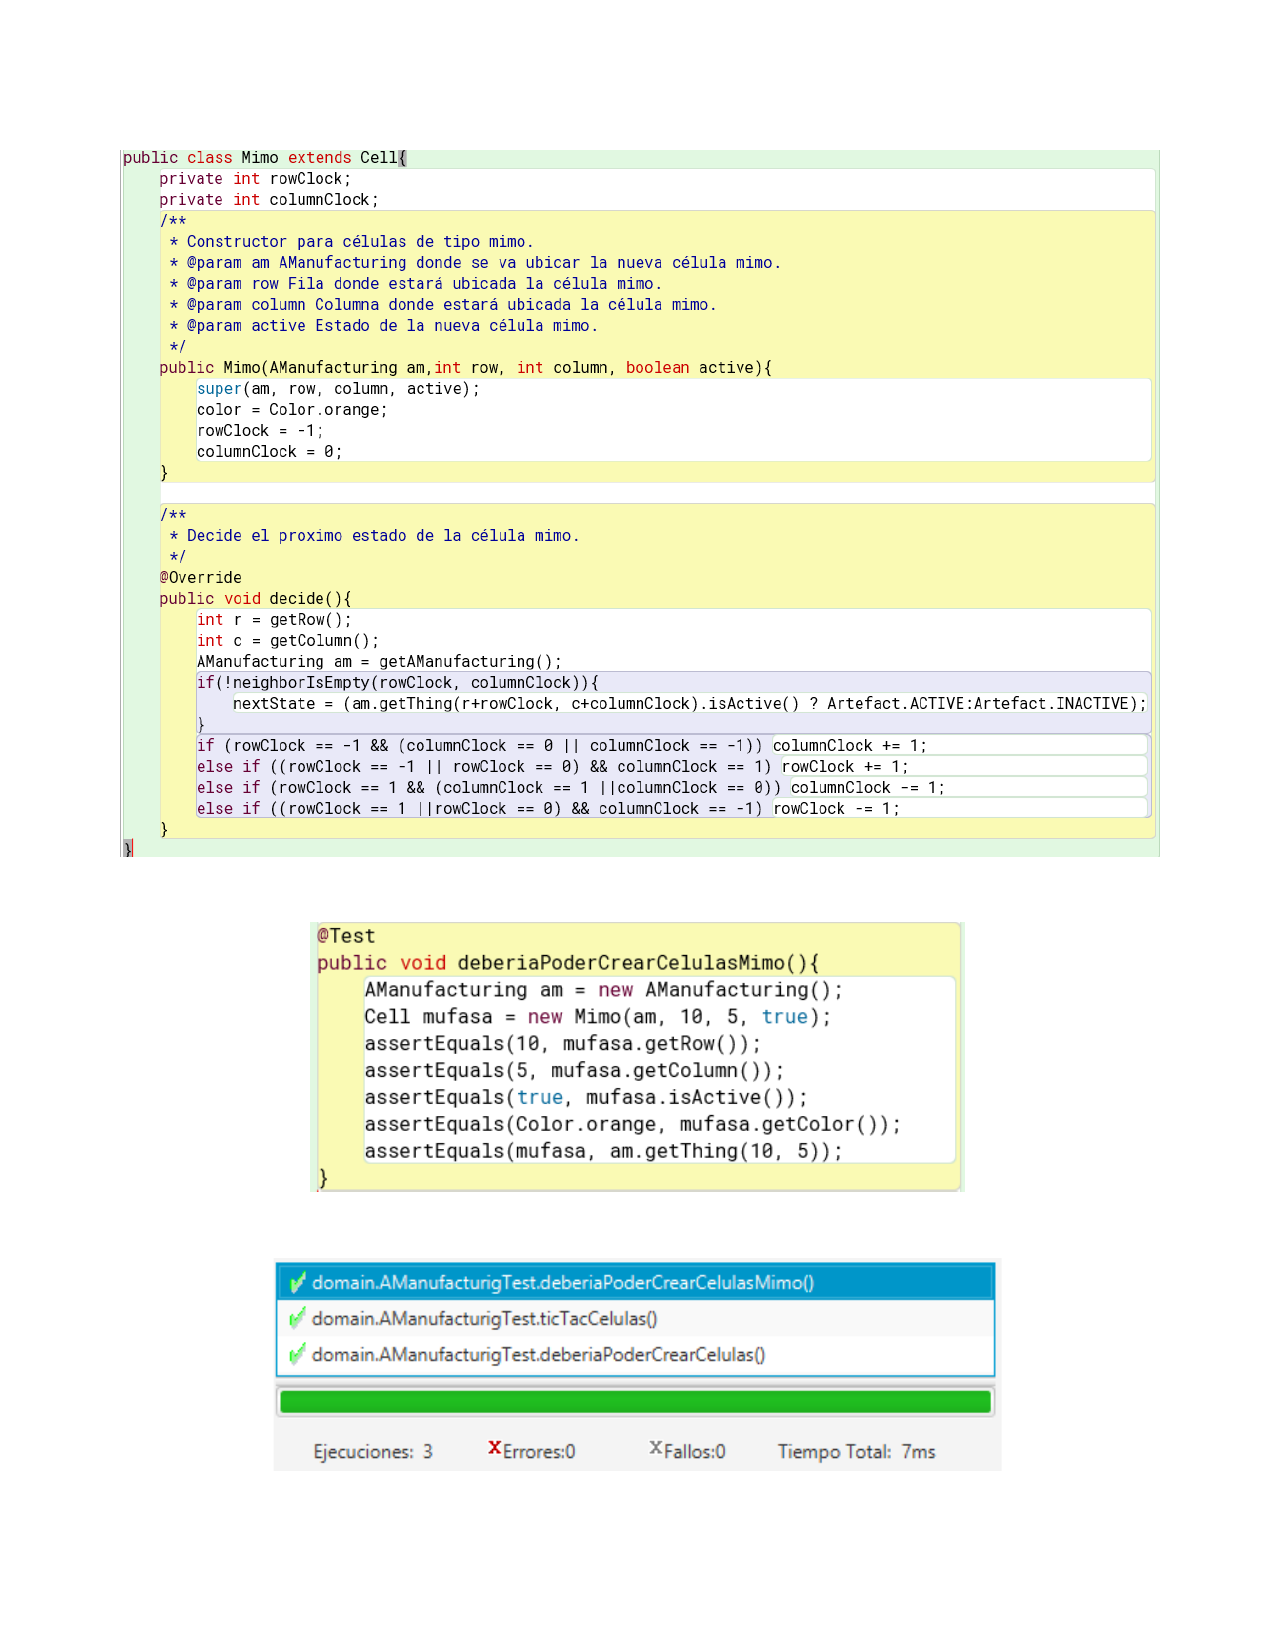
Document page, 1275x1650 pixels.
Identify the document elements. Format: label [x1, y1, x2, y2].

picture [273, 1258, 1002, 1471]
picture [120, 150, 1161, 857]
picture [310, 922, 965, 1192]
